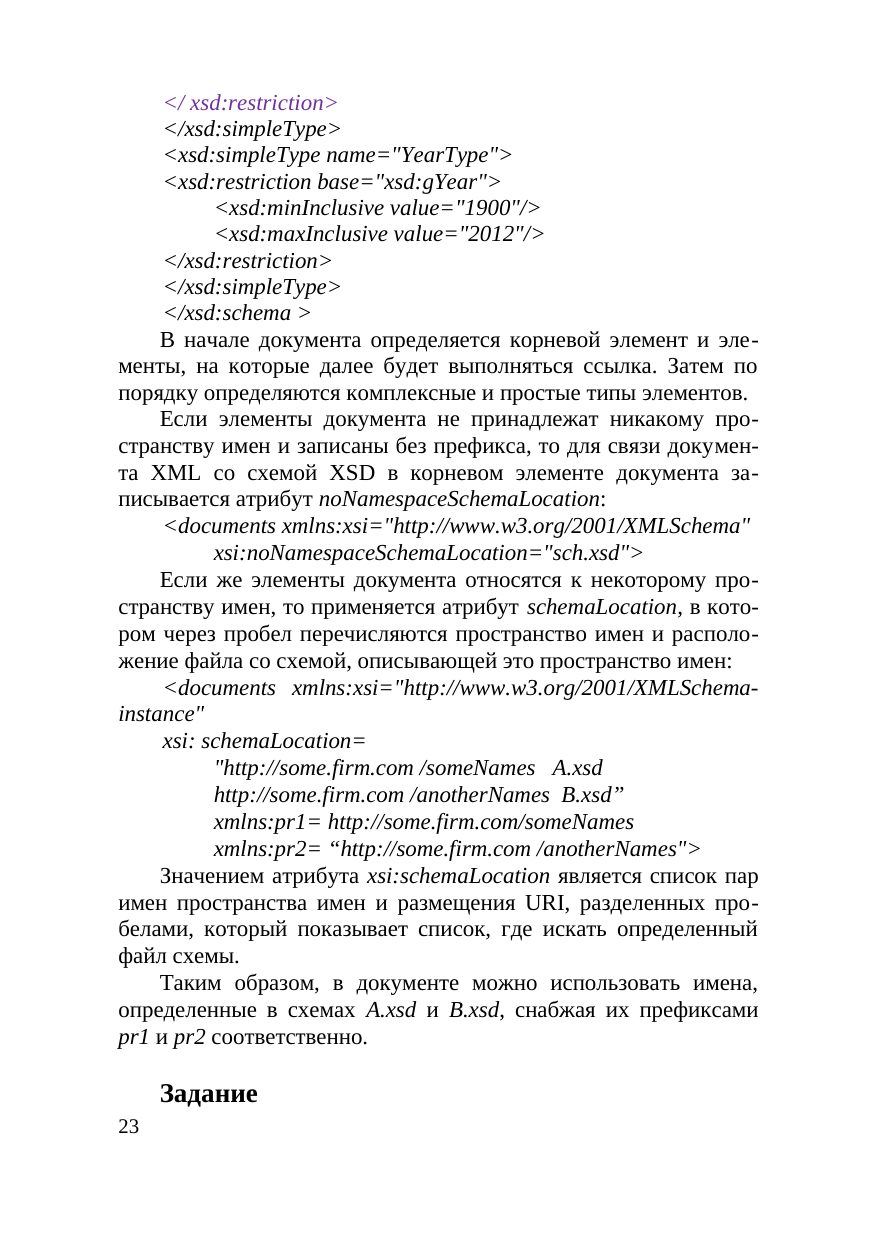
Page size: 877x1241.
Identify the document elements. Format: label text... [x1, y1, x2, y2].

text xsi: schemaLocation= [118, 727, 759, 754]
text <documents xmlns:xsi="http://www.w3.org/2001/XMLSchema" [118, 512, 759, 539]
text xmlns:pr1= http://some.firm.com/someNames [118, 808, 759, 834]
text "http://some.firm.com /someNames A.xsd [118, 754, 759, 781]
text Если же элементы документа относятся к некоторому пространству имен, то применяется атрибут schemaLocation, в котором через пробел перечисляются пространство имен и расположение файла со схемой, описывающей это пространство имен: [118, 566, 759, 673]
text <xsd:simpleType name="YearType"> [118, 141, 759, 168]
text </xsd:simpleType> [118, 115, 759, 141]
text Если элементы документа не принадлежат никакому пространству имен и записаны без префикса, то для связи докумен-та XML со схемой XSD в корневом элементе документа записывается атрибут noNamespaceSchemaLocation: [118, 405, 759, 512]
text </xsd:restriction> [118, 247, 759, 273]
text <documents xmlns:xsi="http://www.w3.org/2001/XMLSchema-instance" [118, 674, 759, 727]
text <xsd:restriction base="xsd:gYear"> [118, 168, 759, 194]
text В начале документа определяется корневой элемент и элементы, на которые далее будет выполняться ссылка. Затем по порядку определяются комплексные и простые типы элементов. [118, 326, 759, 405]
text http://some.firm.com /anotherNames B.xsd” [118, 781, 759, 807]
text </ xsd:restriction> [118, 89, 759, 115]
text </xsd:simpleType> [118, 273, 759, 299]
text <xsd:minInclusive value="1900"/> [118, 194, 759, 220]
text xsi:noNamespaceSchemaLocation="sch.xsd"> [118, 539, 759, 566]
text Таким образом, в документе можно использовать имена, определенные в схемах A.xsd и B.xsd, снабжая их префиксами pr1 и pr2 соответственно. [118, 969, 759, 1049]
text <xsd:maxInclusive value="2012"/> [118, 220, 759, 247]
text Задание [118, 1077, 759, 1108]
text xmlns:pr2= “http://some.firm.com /anotherNames"> [118, 835, 759, 861]
text </xsd:schema > [118, 299, 759, 326]
text Значением атрибута xsi:schemaLocation является список пар имен пространства имен и размещения URI, разделенных пробелами, который показывает список, где искать определенный файл схемы. [118, 862, 759, 969]
